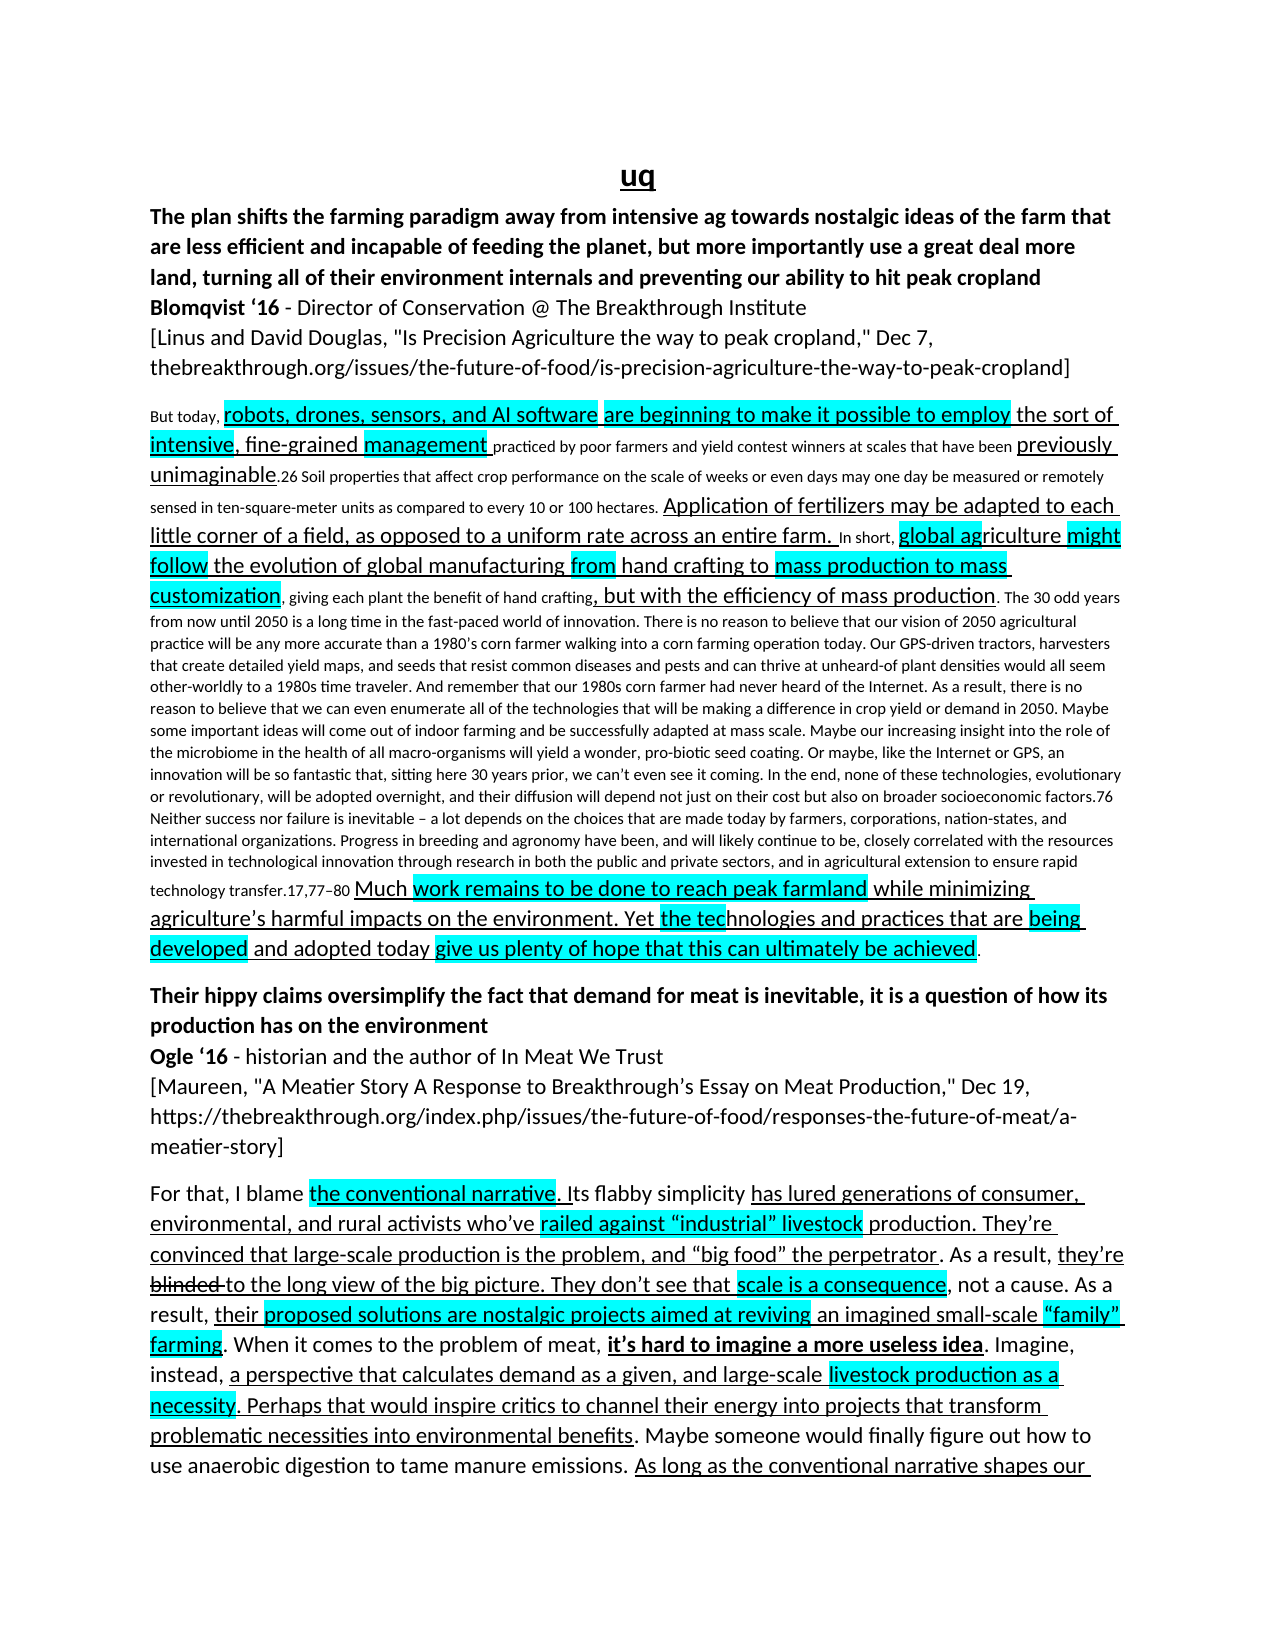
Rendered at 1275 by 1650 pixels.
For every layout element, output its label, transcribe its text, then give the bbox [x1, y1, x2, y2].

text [150, 1179, 1125, 1479]
text Ogle ‘16 - historian and the author of In Meat We Trust [Maureen, "A Meatier Story A Response to Breakthrough’s Essay on Meat Production," Dec 19, https://thebreakthrough.org/index.php/issues/the-future-of-food/responses-the-future-of-meat/a-meatier-story] [150, 1042, 1125, 1161]
subtitle Their hippy claims oversimplify the fact that demand for meat is inevitable, it is a question of how its production has on the environment [150, 981, 1125, 1040]
subtitle uq [150, 154, 1125, 195]
text Blomqvist ‘16 - Director of Conservation @ The Breakthrough Institute [Linus and David Douglas, "Is Precision Agriculture the way to peak cropland," Dec 7, thebreakthrough.org/issues/the-future-of-food/is-precision-agriculture-the-way-to-peak-cropland] [150, 293, 1125, 381]
text But today, robots, drones, sensors, and AI software are beginning to make it possible to employ the sort of intensive, fine-grained management practiced by poor farmers and yield contest winners at scales that have been previously unimaginable.26 Soil properties that affect crop performance on the scale of weeks or even days may one day be measured or remotely sensed in ten-square-meter units as compared to every 10 or 100 hectares. Application of fertilizers may be adapted to each little corner of a field, as opposed to a uniform rate across an entire farm. In short, global agriculture might follow the evolution of global manufacturing from hand crafting to mass production to mass customization, giving each plant the benefit of hand crafting, but with the efficiency of mass production. The 30 odd years from now until 2050 is a long time in the fast-paced world of innovation. There is no reason to believe that our vision of 2050 agricultural practice will be any more accurate than a 1980’s corn farmer walking into a corn farming operation today. Our GPS-driven tractors, harvesters that create detailed yield maps, and seeds that resist common diseases and pests and can thrive at unheard-of plant densities would all seem other-worldly to a 1980s time traveler. And remember that our 1980s corn farmer had never heard of the Internet. As a result, there is no reason to believe that we can even enumerate all of the technologies that will be making a difference in crop yield or demand in 2050. Maybe some important ideas will come out of indoor farming and be successfully adapted at mass scale. Maybe our increasing insight into the role of the microbiome in the health of all macro-organisms will yield a wonder, pro-biotic seed coating. Or maybe, like the Internet or GPS, an innovation will be so fantastic that, sitting here 30 years prior, we can’t even see it coming. In the end, none of these technologies, evolutionary or revolutionary, will be adopted overnight, and their diffusion will depend not just on their cost but also on broader socioeconomic factors.76 Neither success nor failure is inevitable – a lot depends on the choices that are made today by farmers, corporations, nation-states, and international organizations. Progress in breeding and agronomy have been, and will likely continue to be, closely correlated with the resources invested in technological innovation through research in both the public and private sectors, and in agricultural extension to ensure rapid technology transfer.17,77–80 Much work remains to be done to reach peak farmland while minimizing agriculture’s harmful impacts on the environment. Yet the technologies and practices that are being developed and adopted today give us plenty of hope that this can ultimately be achieved. [150, 400, 1125, 963]
subtitle The plan shifts the farming paradigm away from intensive ag towards nostalgic ideas of the farm that are less efficient and incapable of feeding the planet, but more importantly use a great deal more land, turning all of their environment internals and preventing our ability to hit peak cropland [150, 202, 1125, 291]
